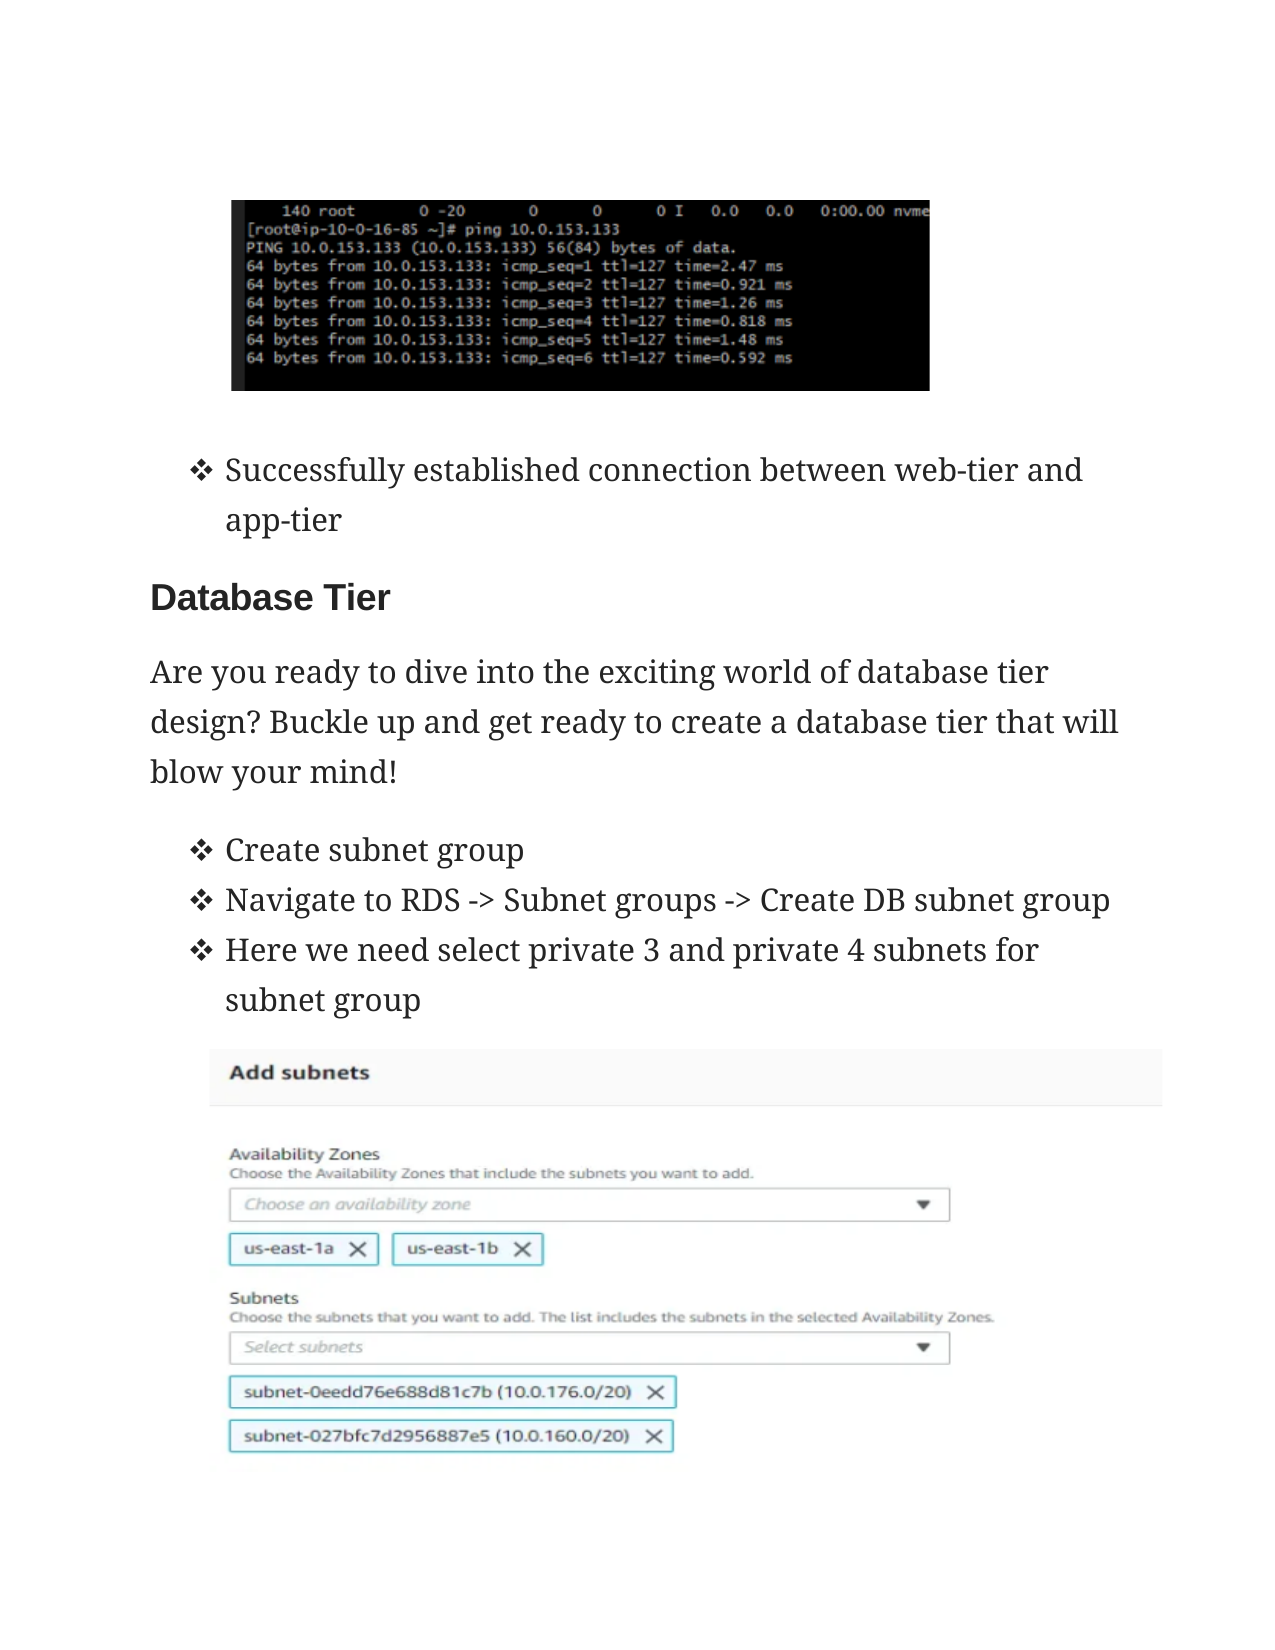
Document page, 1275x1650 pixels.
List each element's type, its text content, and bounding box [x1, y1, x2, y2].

list Create subnet group [187, 821, 1125, 871]
text Are you ready to dive into the exciting world of database tier design? Buckle up and get ready to create a database tier that will blow your mind! [150, 642, 1125, 792]
subtitle Database Tier [150, 572, 1125, 619]
list Navigate to RDS -> Subnet groups -> Create DB subnet group [187, 871, 1125, 921]
list Here we need select private 3 and private 4 subnets for subnet group [187, 921, 1125, 1021]
picture [187, 1049, 1163, 1472]
list Successfully established connection between web-tier and app-tier [187, 441, 1125, 541]
picture [231, 200, 930, 391]
